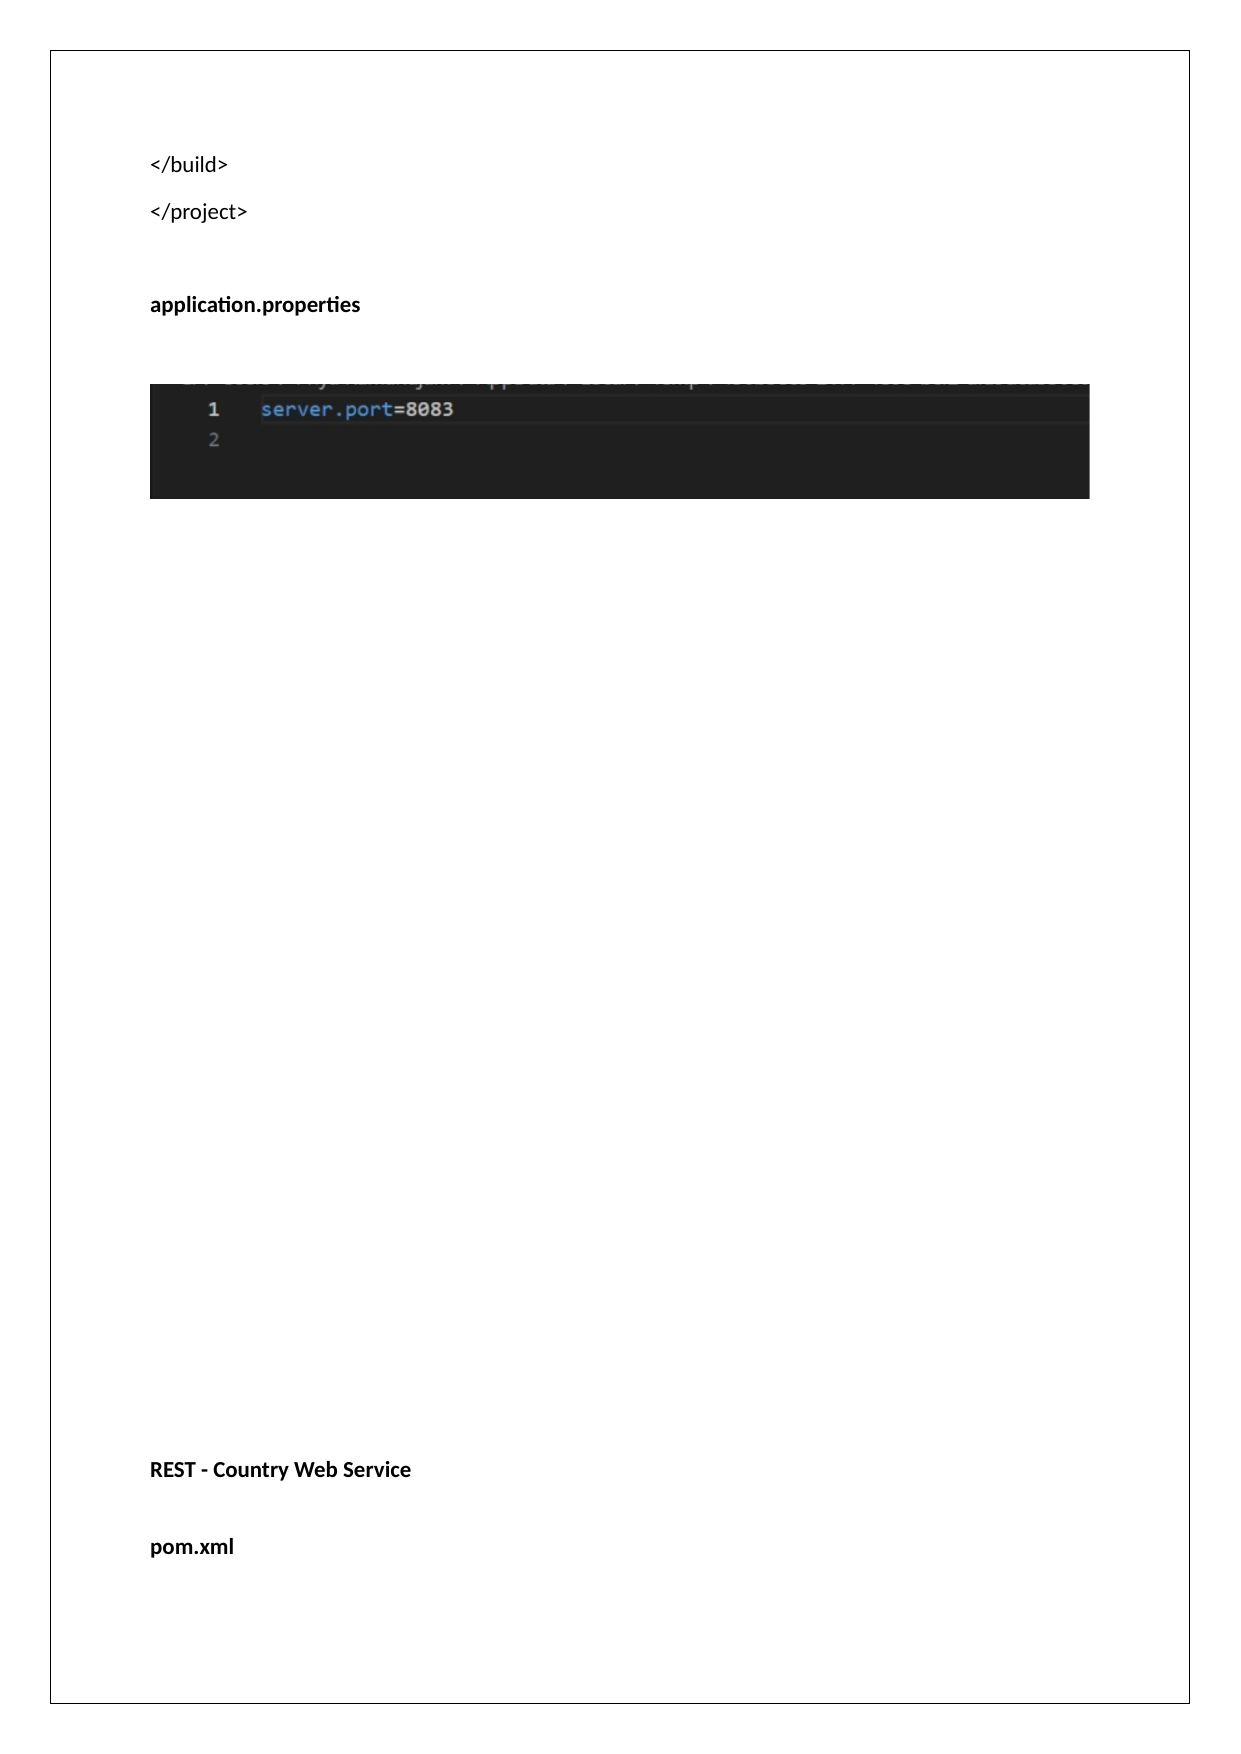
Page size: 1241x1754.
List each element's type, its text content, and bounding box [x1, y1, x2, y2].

text </project> [150, 197, 1090, 225]
text application.properties [150, 291, 1090, 319]
text REST - Country Web Service [150, 1455, 1090, 1513]
picture [150, 384, 1090, 499]
text pom.xml [150, 1532, 1090, 1560]
text </build> [150, 150, 1090, 178]
